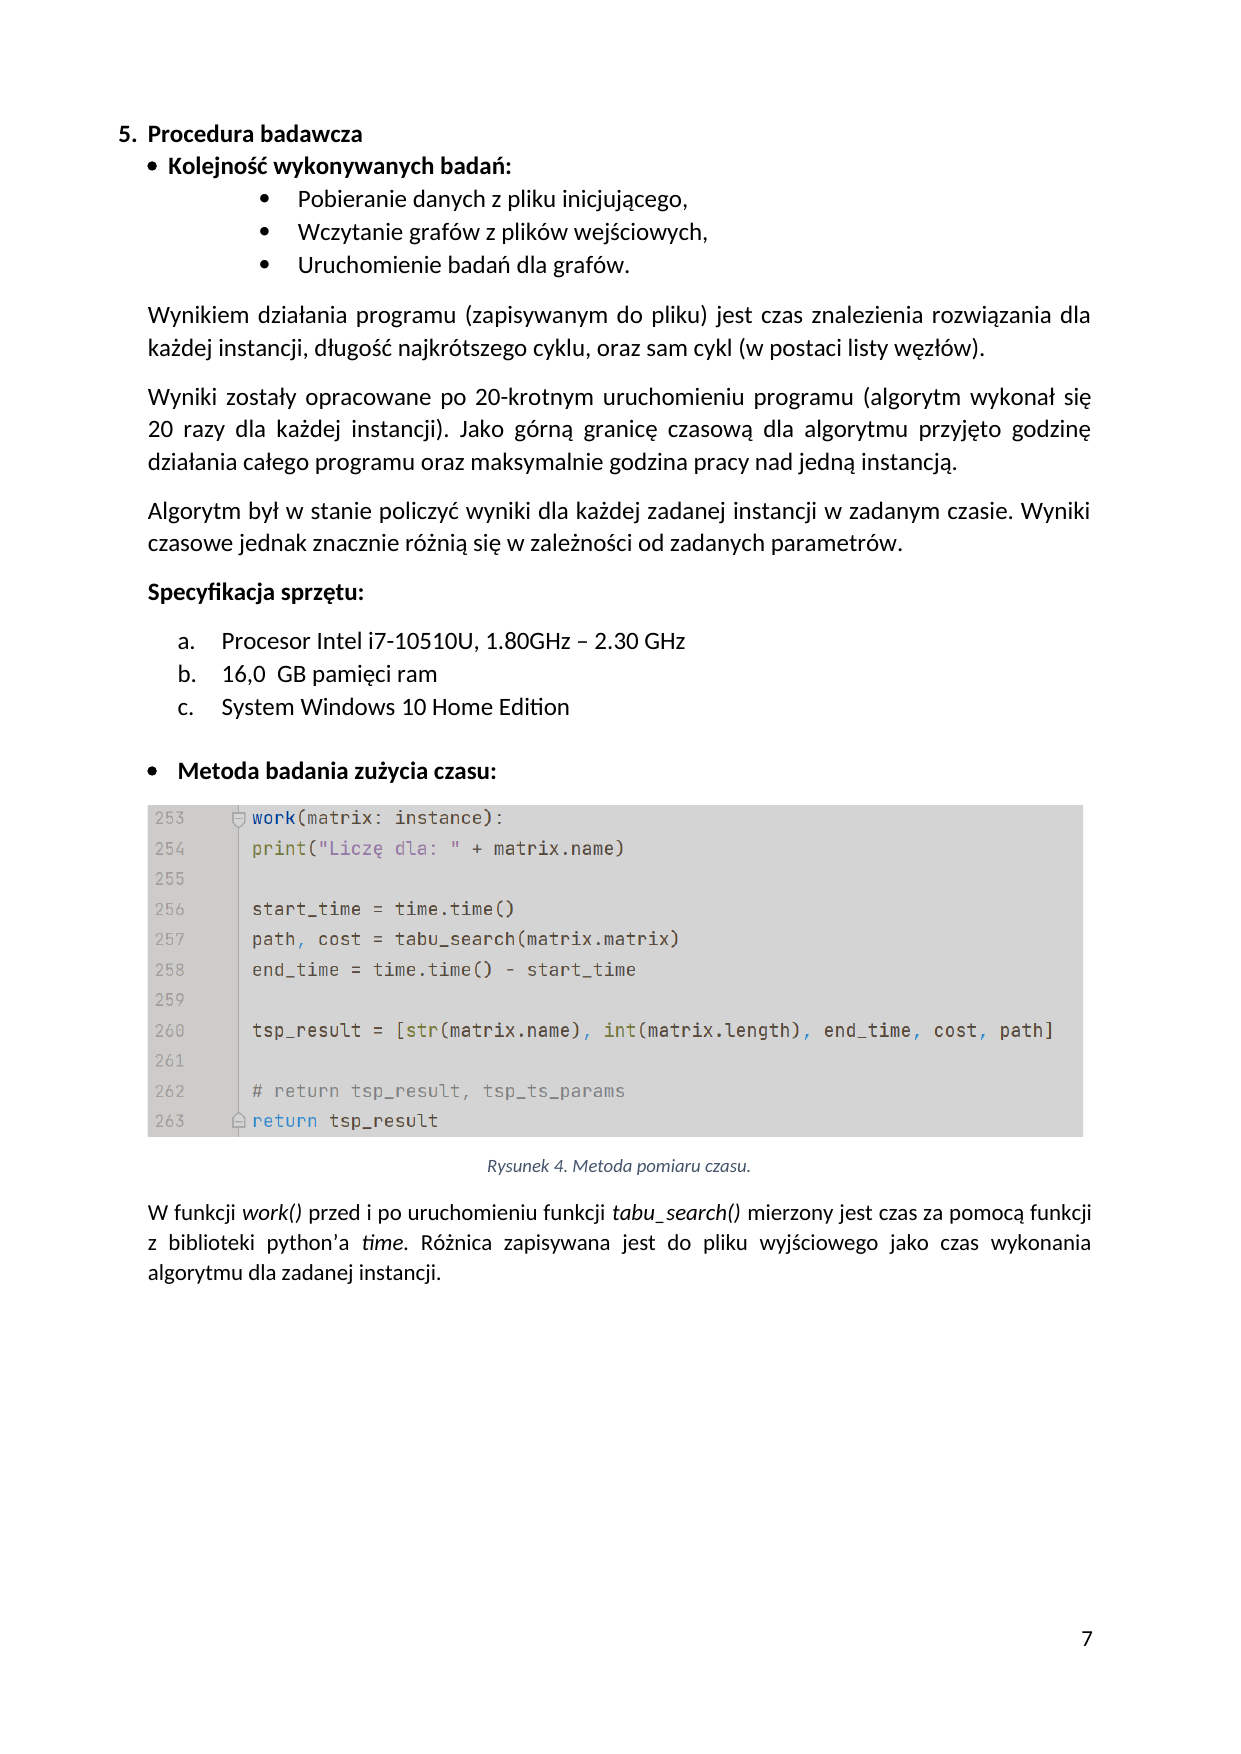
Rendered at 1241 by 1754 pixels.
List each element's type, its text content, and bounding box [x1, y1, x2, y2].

list System Windows 10 Home Edition [177, 691, 1093, 721]
picture [147, 805, 1084, 1137]
list Wczytanie grafów z plików wejściowych, [260, 216, 1093, 247]
list 16,0 GB pamięci ram [177, 658, 1093, 688]
list Uruchomienie badań dla grafów. [260, 249, 1093, 280]
text Specyfikacja sprzętu: [148, 576, 1093, 607]
text Algorytm był w stanie policzyć wyniki dla każdej zadanej instancji w zadanym czasie. Wyniki czasowe jednak znacznie różnią się w zależności od zadanych parametrów. [148, 495, 1093, 558]
text Wynikiem działania programu (zapisywanym do pliku) jest czas znalezienia rozwiązania dla każdej instancji, długość najkrótszego cyklu, oraz sam cykl (w postaci listy węzłów). [148, 299, 1093, 362]
text W funkcji work() przed i po uruchomieniu funkcji tabu_search() mierzony jest czas za pomocą funkcji z biblioteki python’a time. Różnica zapisywana jest do pliku wyjściowego jako czas wykonania algorytmu dla zadanej instancji. [148, 1198, 1093, 1286]
list Procedura badawcza [118, 118, 1093, 149]
text Wyniki zostały opracowane po 20-krotnym uruchomieniu programu (algorytm wykonał się 20 razy dla każdej instancji). Jako górną granicę czasową dla algorytmu przyjęto godzinę działania całego programu oraz maksymalnie godzina pracy nad jedną instancją. [148, 381, 1093, 476]
list Kolejność wykonywanych badań: [148, 150, 1093, 181]
list Procesor Intel i7-10510U, 1.80GHz – 2.30 GHz [177, 625, 1093, 656]
list Metoda badania zużycia czasu: [148, 755, 1093, 786]
list Pobieranie danych z pliku inicjującego, [260, 183, 1093, 214]
